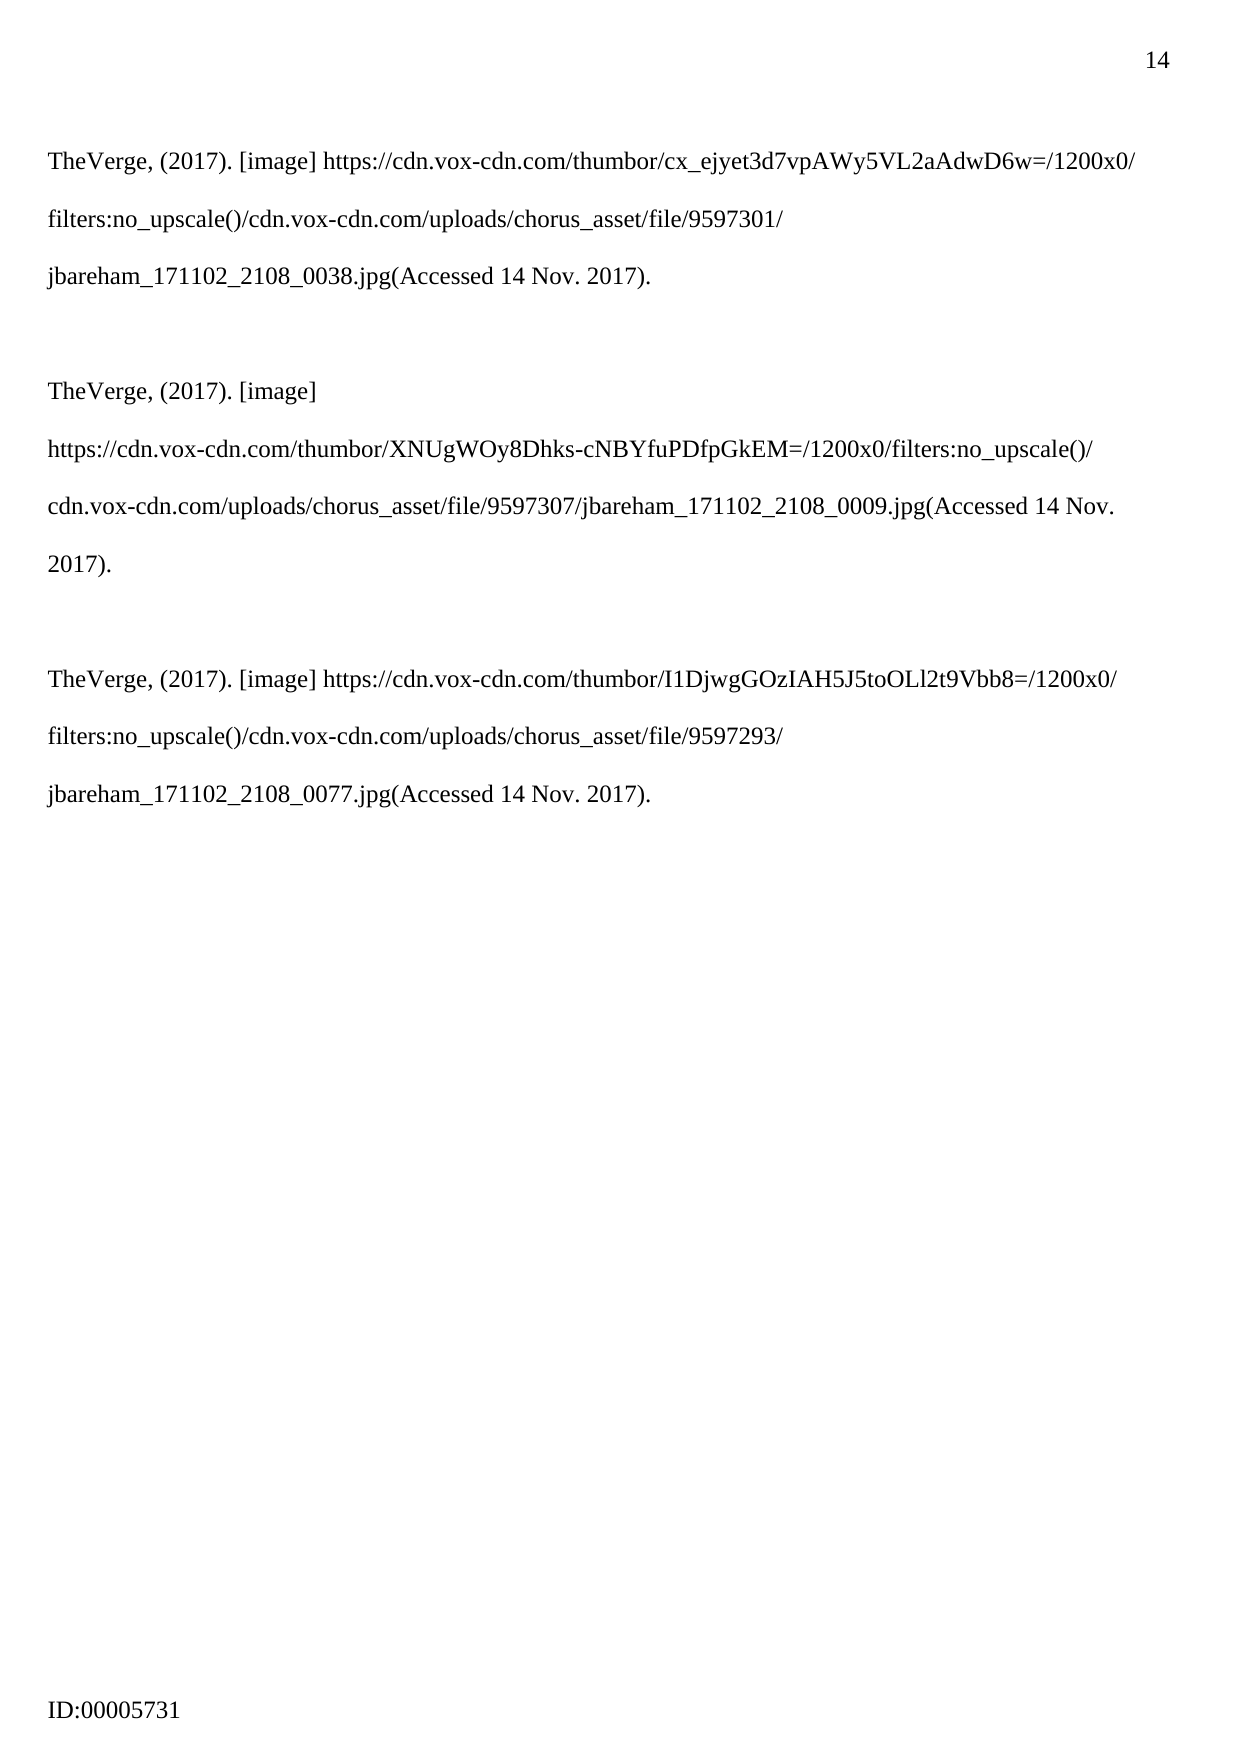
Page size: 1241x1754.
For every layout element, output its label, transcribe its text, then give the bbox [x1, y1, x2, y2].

text TheVerge, (2017). [image] https://cdn.vox-cdn.com/thumbor/I1DjwgGOzIAH5J5toOLl2t9Vbb8=/1200x0/filters:no_upscale()/cdn.vox-cdn.com/uploads/chorus_asset/file/9597293/jbareham_171102_2108_0077.jpg(Accessed 14 Nov. 2017). [47, 664, 1169, 807]
text TheVerge, (2017). [image] https://cdn.vox-cdn.com/thumbor/XNUgWOy8Dhks-cNBYfuPDfpGkEM=/1200x0/filters:no_upscale()/cdn.vox-cdn.com/uploads/chorus_asset/file/9597307/jbareham_171102_2108_0009.jpg(Accessed 14 Nov. 2017). [47, 376, 1169, 577]
text TheVerge, (2017). [image] https://cdn.vox-cdn.com/thumbor/cx_ejyet3d7vpAWy5VL2aAdwD6w=/1200x0/filters:no_upscale()/cdn.vox-cdn.com/uploads/chorus_asset/file/9597301/jbareham_171102_2108_0038.jpg(Accessed 14 Nov. 2017). [47, 146, 1169, 290]
